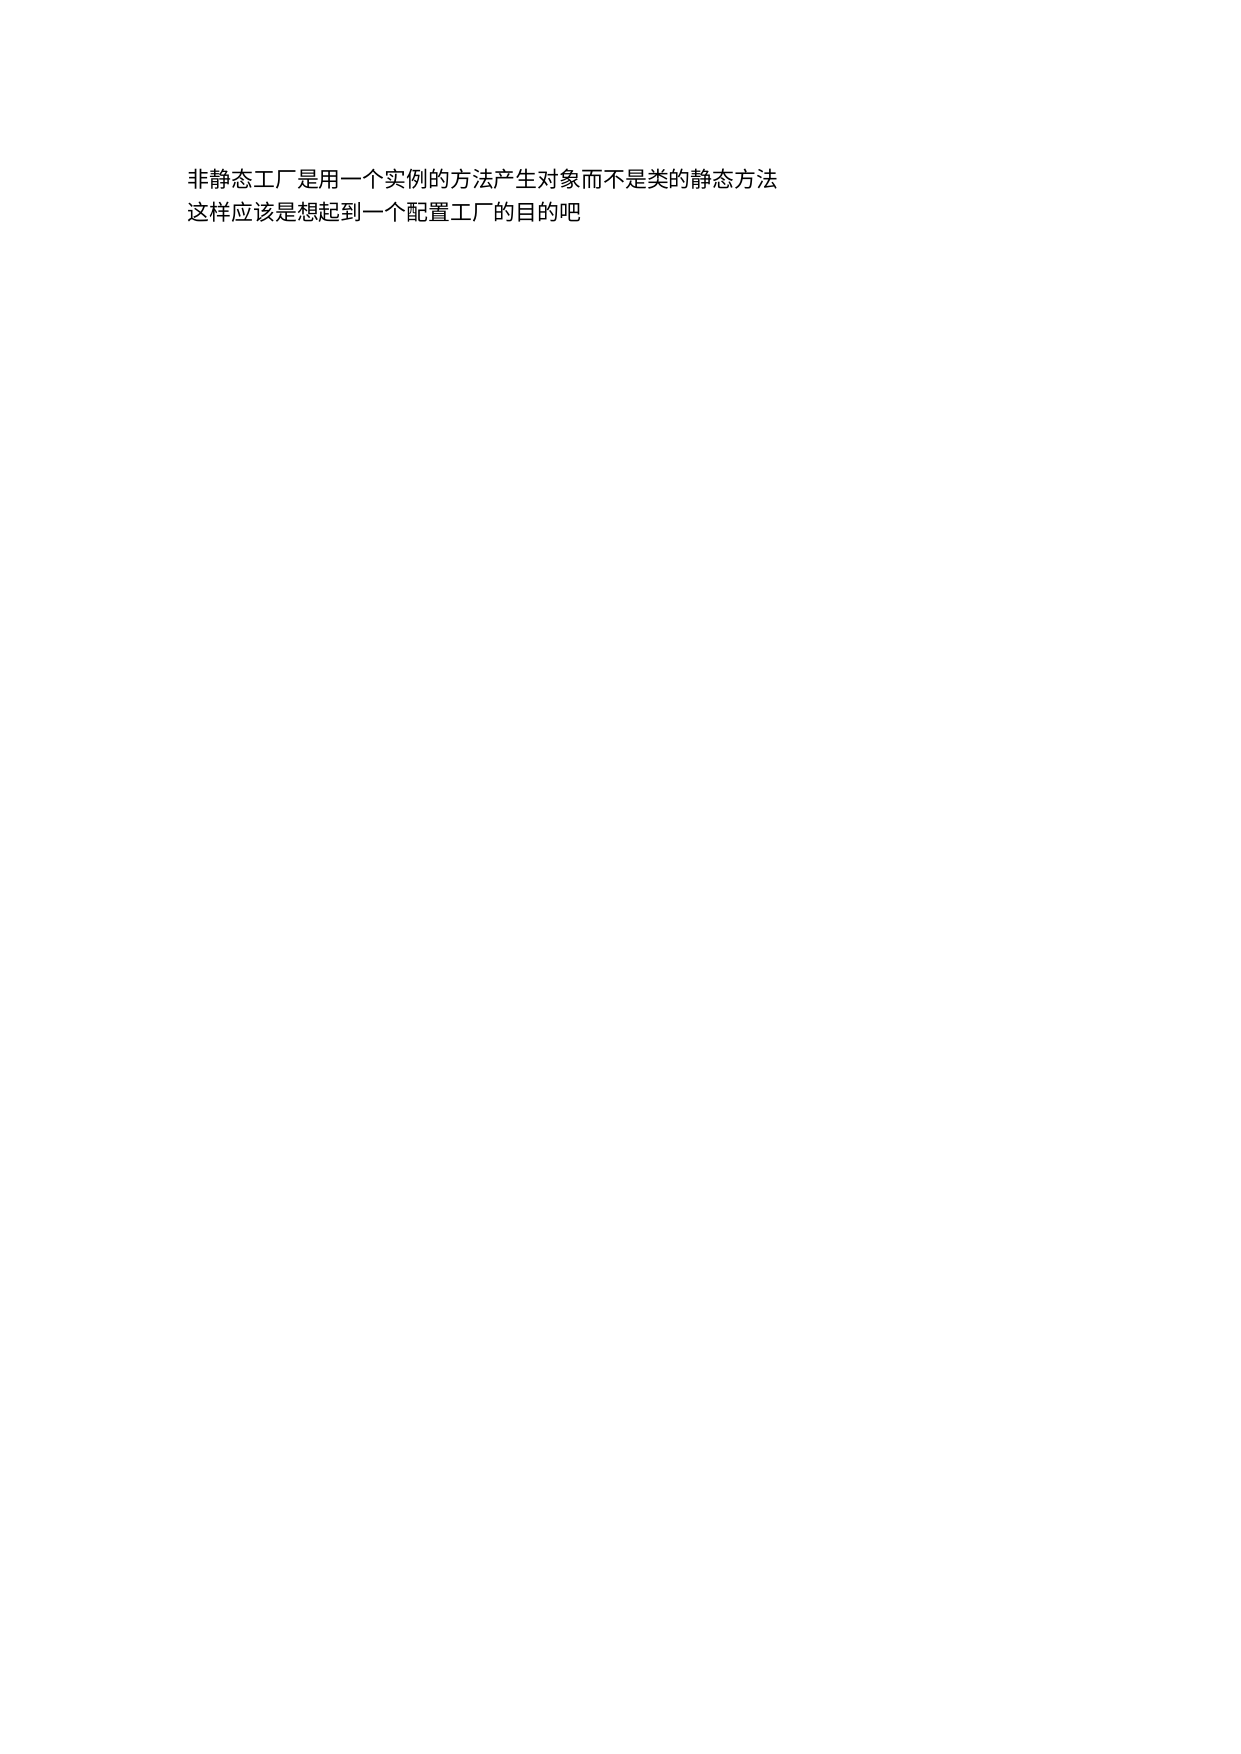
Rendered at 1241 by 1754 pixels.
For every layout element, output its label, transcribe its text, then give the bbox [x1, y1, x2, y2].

text 这样应该是想起到一个配置工厂的目的吧 [187, 194, 1053, 227]
text 非静态工厂是用一个实例的方法产生对象而不是类的静态方法 [187, 162, 1053, 194]
